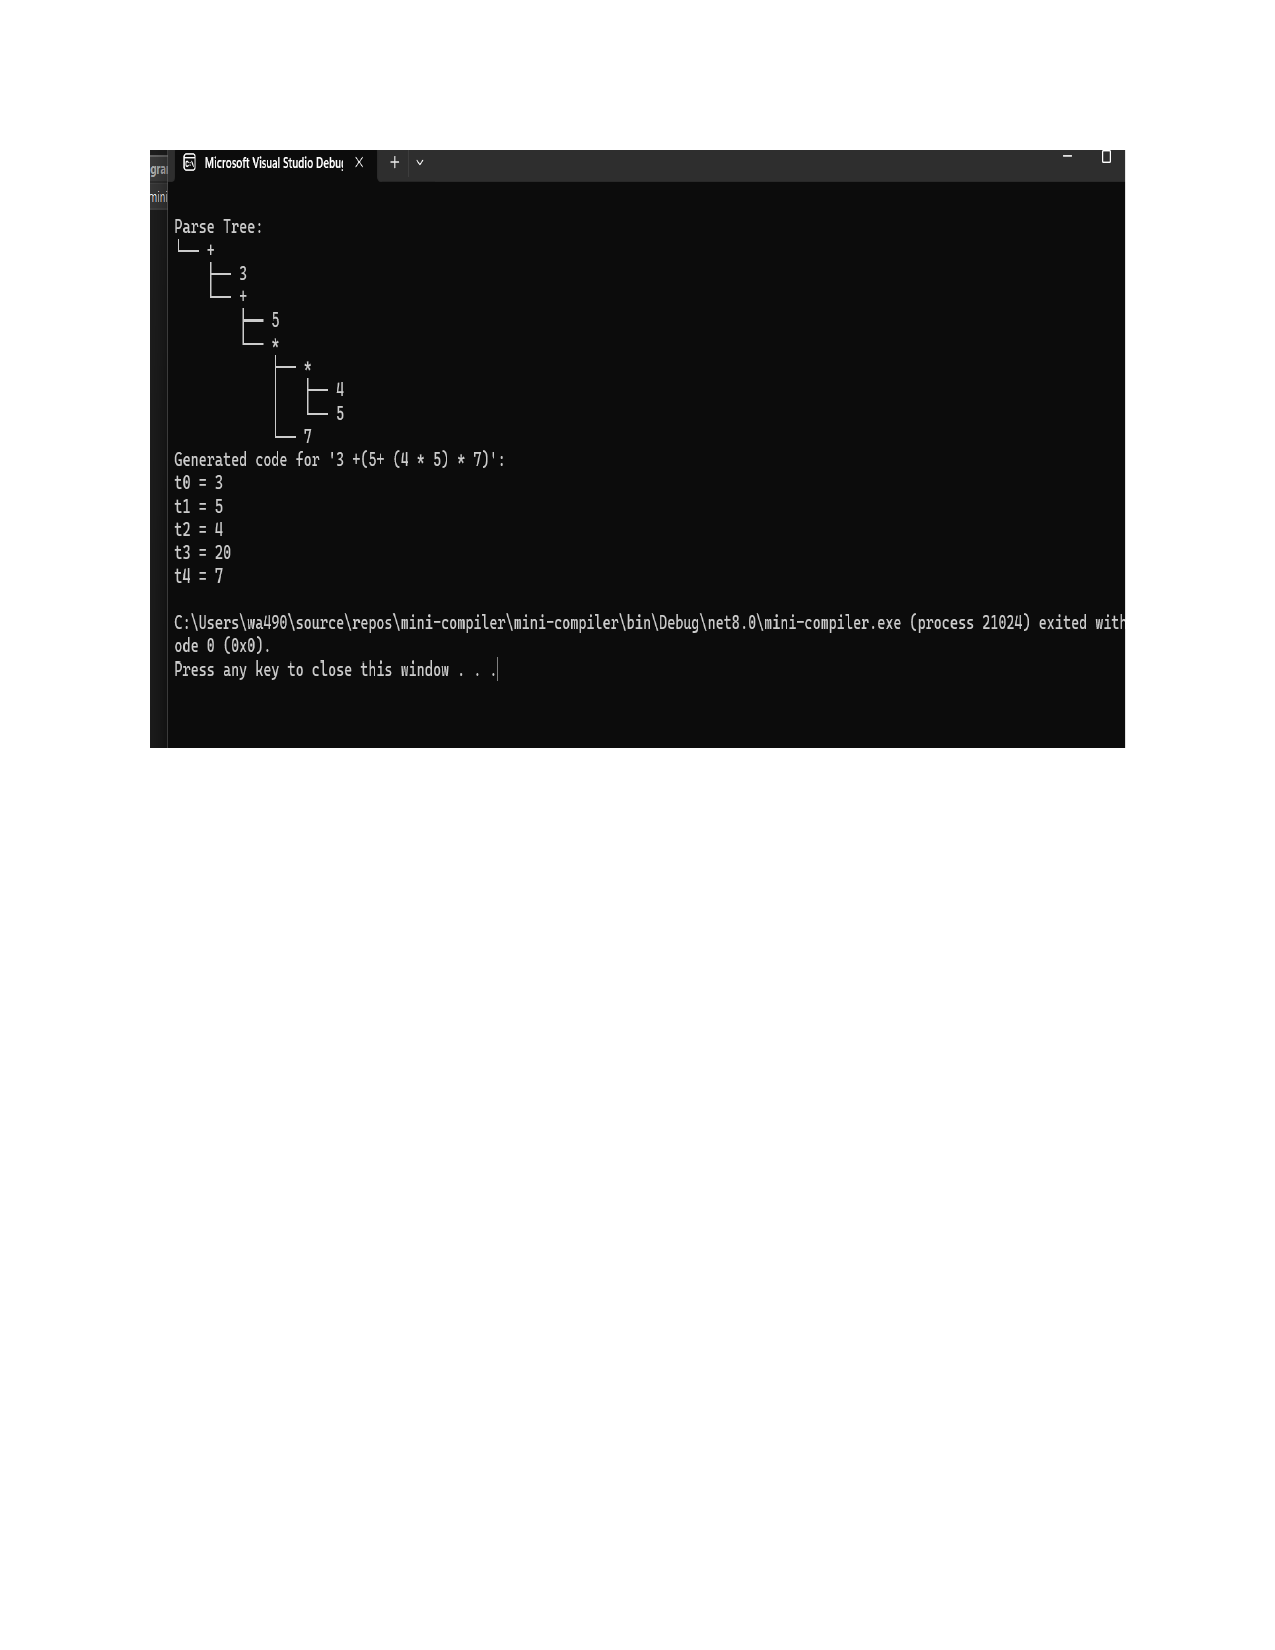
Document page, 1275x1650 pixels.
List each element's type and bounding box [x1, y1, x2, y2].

picture [150, 150, 1125, 748]
